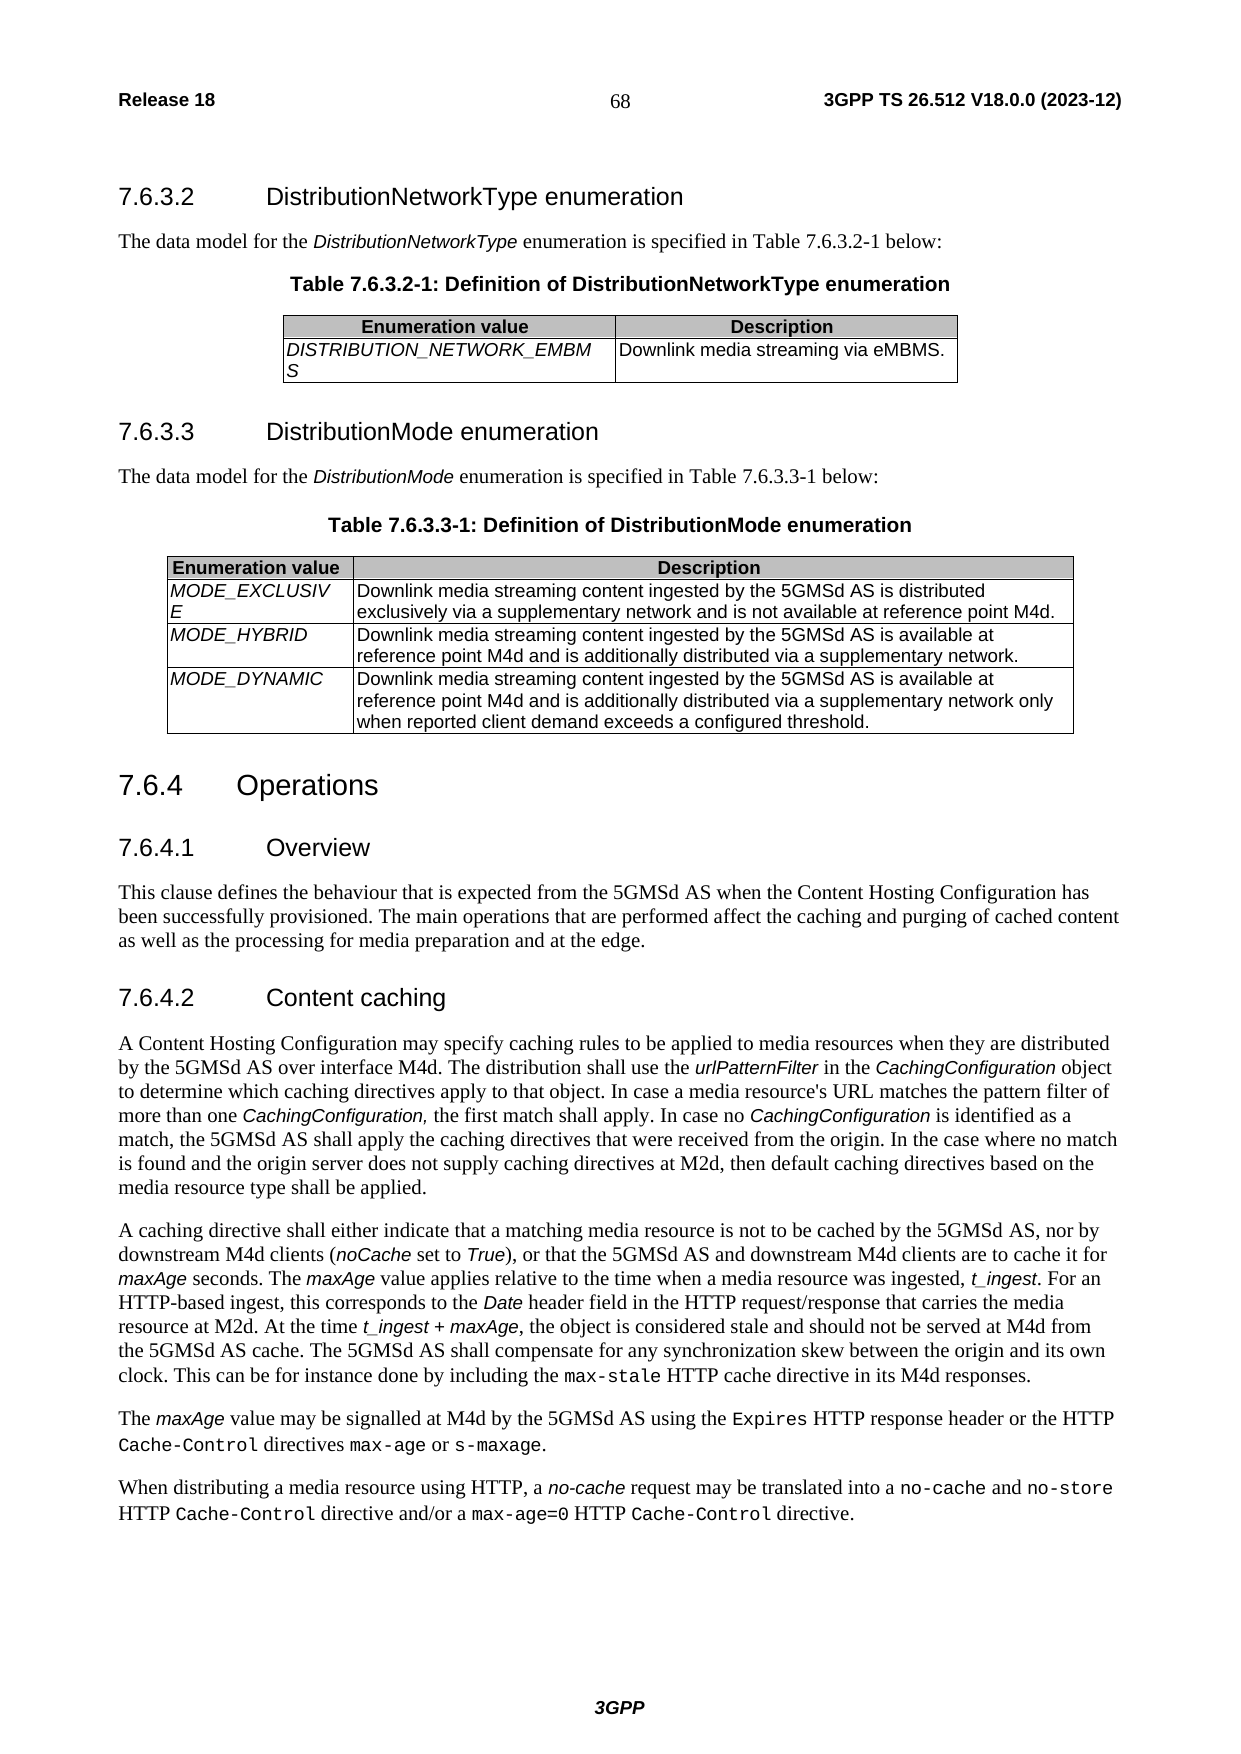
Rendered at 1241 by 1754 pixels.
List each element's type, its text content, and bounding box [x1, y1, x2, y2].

text The data model for the DistributionMode enumeration is specified in Table 7.6.3.3-1 below: [118, 464, 1122, 488]
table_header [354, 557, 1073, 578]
subtitle 7.6.4 Operations [118, 768, 1122, 801]
text This clause defines the behaviour that is expected from the 5GMSd AS when the Content Hosting Configuration has been successfully provisioned. The main operations that are performed affect the caching and purging of cached content as well as the processing for media preparation and at the edge. [118, 880, 1122, 952]
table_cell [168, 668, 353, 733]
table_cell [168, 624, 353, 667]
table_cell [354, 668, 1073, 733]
subtitle 7.6.4.1 Overview [118, 832, 1122, 861]
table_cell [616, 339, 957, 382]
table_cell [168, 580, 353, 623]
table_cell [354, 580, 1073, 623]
text The data model for the DistributionNetworkType enumeration is specified in Table 7.6.3.2-1 below: [118, 229, 1122, 253]
subtitle 7.6.3.2 DistributionNetworkType enumeration [118, 182, 1122, 211]
subtitle 7.6.3.3 DistributionMode enumeration [118, 417, 1122, 445]
text A Content Hosting Configuration may specify caching rules to be applied to media resources when they are distributed by the 5GMSd AS over interface M4d. The distribution shall use the urlPatternFilter in the CachingConfiguration object to determine which caching directives apply to that object. In case a media resource's URL matches the pattern filter of more than one CachingConfiguration, the first match shall apply. In case no CachingConfiguration is identified as a match, the 5GMSd AS shall apply the caching directives that were received from the origin. In the case where no match is found and the origin server does not supply caching directives at M2d, then default caching directives based on the media resource type shall be applied. [118, 1031, 1122, 1199]
text When distributing a media resource using HTTP, a no-cache request may be translated into a no-cache and no-store HTTP Cache-Control directive and/or a max-age=0 HTTP Cache-Control directive. [118, 1475, 1122, 1526]
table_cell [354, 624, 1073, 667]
subtitle 7.6.4.2 Content caching [118, 983, 1122, 1012]
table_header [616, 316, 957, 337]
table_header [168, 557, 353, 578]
text A caching directive shall either indicate that a matching media resource is not to be cached by the 5GMSd AS, nor by downstream M4d clients (noCache set to True), or that the 5GMSd AS and downstream M4d clients are to cache it for maxAge seconds. The maxAge value applies relative to the time when a media resource was ingested, t_ingest. For an HTTP-based ingest, this corresponds to the Date header field in the HTTP request/response that carries the media resource at M2d. At the time t_ingest + maxAge, the object is considered stale and should not be served at M4d from the 5GMSd AS cache. The 5GMSd AS shall compensate for any synchronization skew between the origin and its own clock. This can be for instance done by including the max-stale HTTP cache directive in its M4d responses. [118, 1218, 1122, 1388]
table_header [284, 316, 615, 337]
text The maxAge value may be signalled at M4d by the 5GMSd AS using the Expires HTTP response header or the HTTP Cache-Control directives max-age or s-maxage. [118, 1406, 1122, 1457]
text Table 7.6.3.2-1: Definition of DistributionNetworkType enumeration [118, 272, 1122, 296]
text Table 7.6.3.3-1: Definition of DistributionMode enumeration [118, 513, 1122, 537]
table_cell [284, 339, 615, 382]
